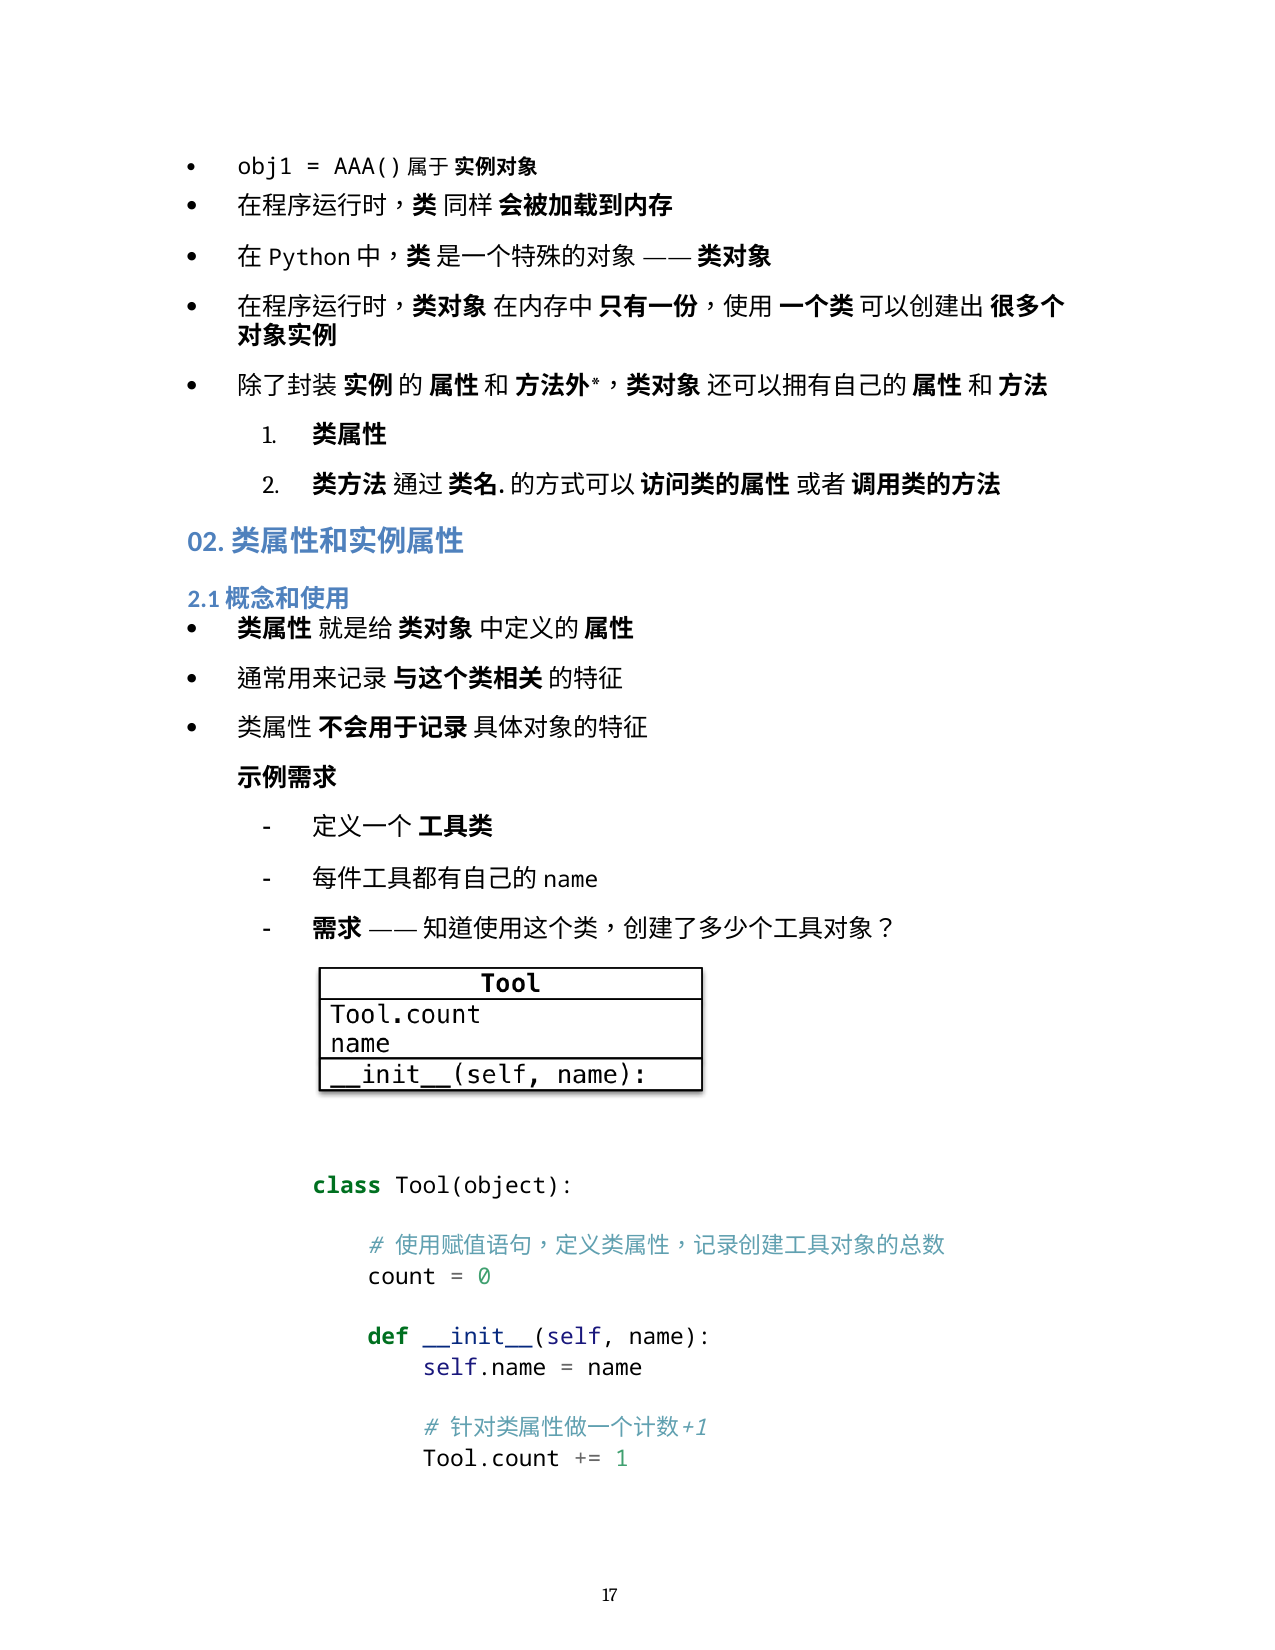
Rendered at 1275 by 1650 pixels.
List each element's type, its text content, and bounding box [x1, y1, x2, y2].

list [262, 1168, 1087, 1473]
list 通常用来记录 与这个类相关 的特征 [187, 664, 1087, 693]
list 每件工具都有自己的 name [262, 863, 1087, 894]
picture [312, 964, 709, 1101]
list 需求 —— 知道使用这个类，创建了多少个工具对象？ [262, 915, 1087, 944]
subtitle 02. 类属性和实例属性 [187, 520, 1087, 560]
list 除了封装 实例 的 属性 和 方法外*，类对象 还可以拥有自己的 属性 和 方法 [187, 372, 1087, 400]
list 示例需求 [187, 764, 1087, 792]
list 在程序运行时，类 同样 会被加载到内存 [187, 192, 1087, 220]
list 类属性 [262, 421, 1087, 450]
list 类属性 就是给 类对象 中定义的 属性 [187, 615, 1087, 644]
list 定义一个 工具类 [262, 813, 1087, 842]
subtitle 2.1 概念和使用 [187, 581, 1087, 615]
list 在程序运行时，类对象 在内存中 只有一份，使用 一个类 可以创建出 很多个对象实例 [187, 293, 1087, 351]
list 类方法 通过 类名. 的方式可以 访问类的属性 或者 调用类的方法 [262, 471, 1087, 499]
list obj1 = AAA() 属于 实例对象 [187, 150, 1087, 181]
list 在 Python 中，类 是一个特殊的对象 —— 类对象 [187, 241, 1087, 272]
list 类属性 不会用于记录 具体对象的特征 [187, 714, 1087, 743]
